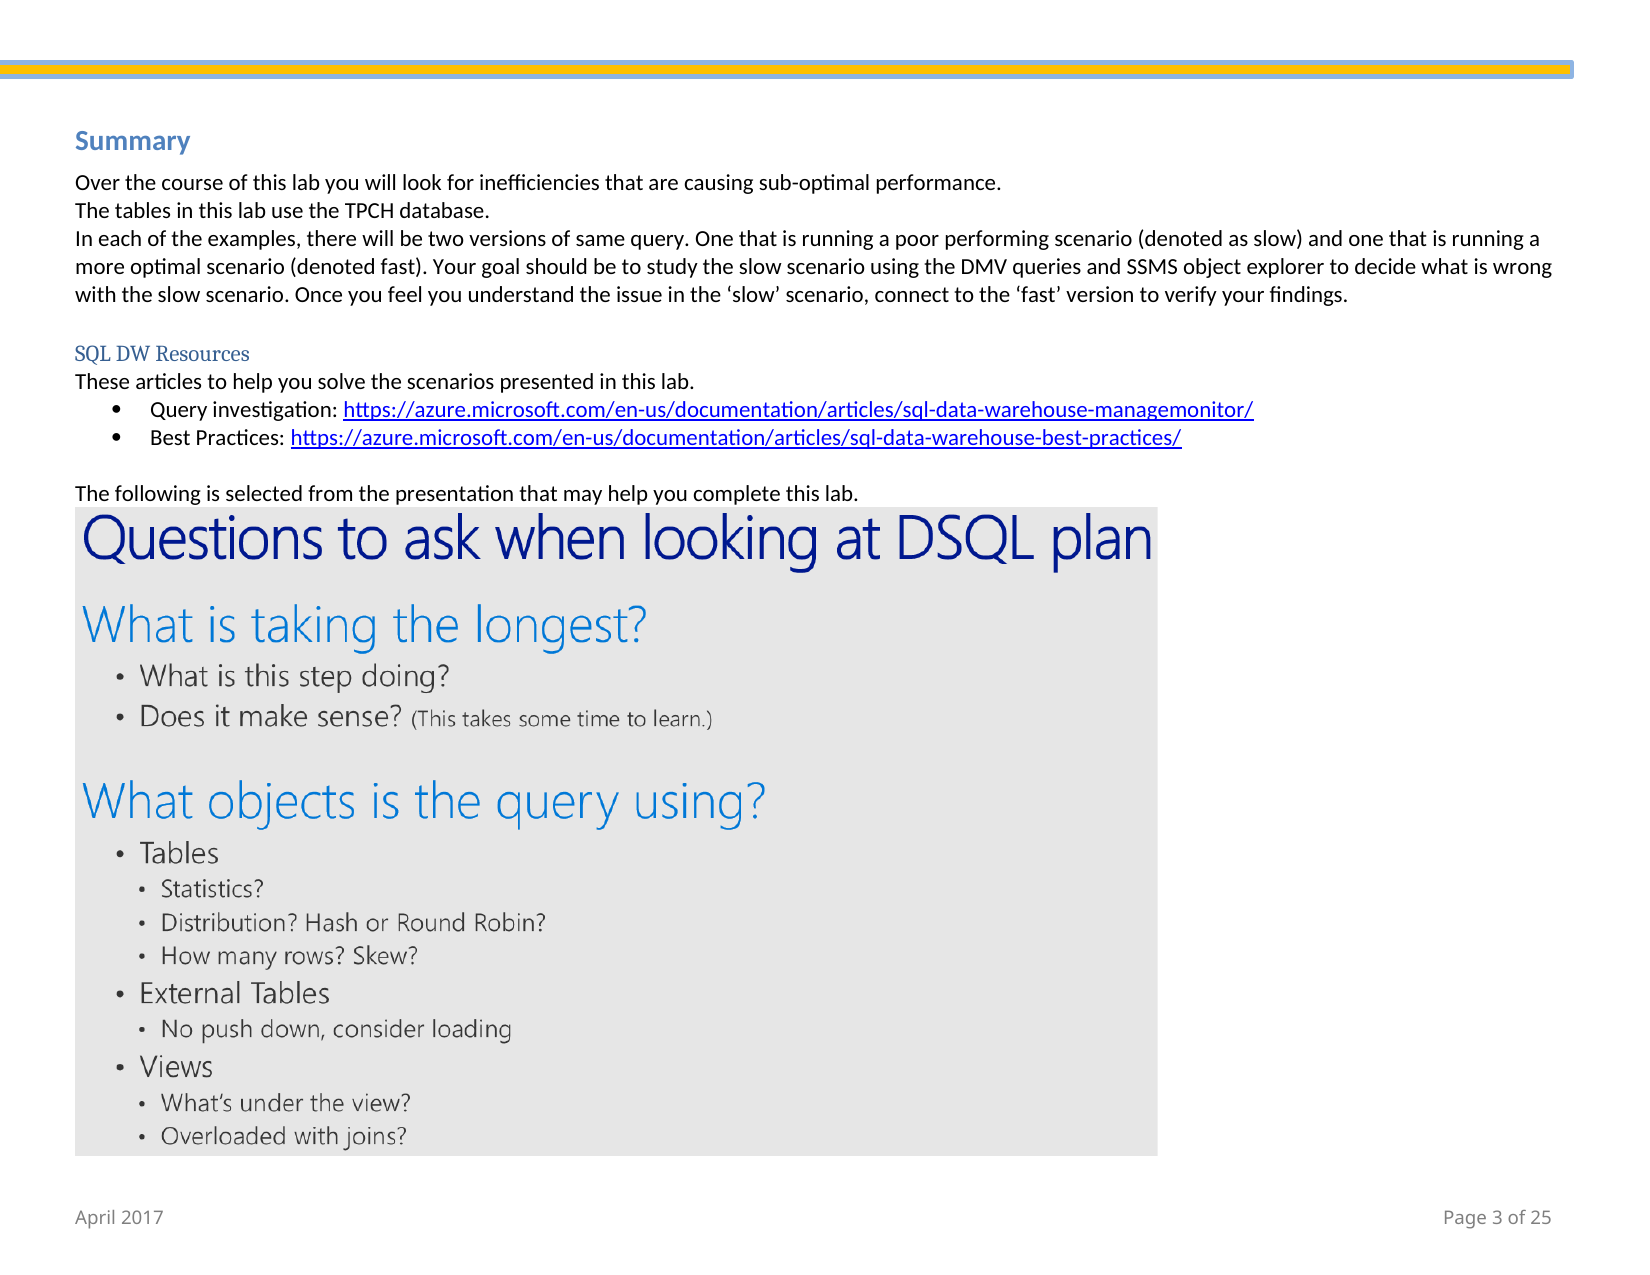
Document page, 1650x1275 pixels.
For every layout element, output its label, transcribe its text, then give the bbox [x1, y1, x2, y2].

subtitle Summary [75, 129, 1575, 156]
text In each of the examples, there will be two versions of same query. One that is running a poor performing scenario (denoted as slow) and one that is running a more optimal scenario (denoted fast). Your goal should be to study the slow scenario using the DMV queries and SSMS object explorer to decide what is wrong with the slow scenario. Once you feel you understand the issue in the ‘slow’ scenario, connect to the ‘fast’ version to verify your findings. [75, 224, 1575, 308]
subtitle SQL DW Resources [75, 341, 1575, 367]
text The tables in this lab use the TPCH database. [75, 196, 1575, 224]
text These articles to help you solve the scenarios presented in this lab. [75, 367, 1575, 395]
list Best Practices: https://azure.microsoft.com/en-us/documentation/articles/sql-data-warehouse-best-practices/ [112, 423, 1575, 451]
text Over the course of this lab you will look for inefficiencies that are causing sub-optimal performance. [75, 168, 1575, 196]
list Query investigation: https://azure.microsoft.com/en-us/documentation/articles/sql-data-warehouse-managemonitor/ [112, 395, 1575, 423]
text The following is selected from the presentation that may help you complete this lab. [75, 479, 1575, 507]
picture [75, 507, 1158, 1156]
